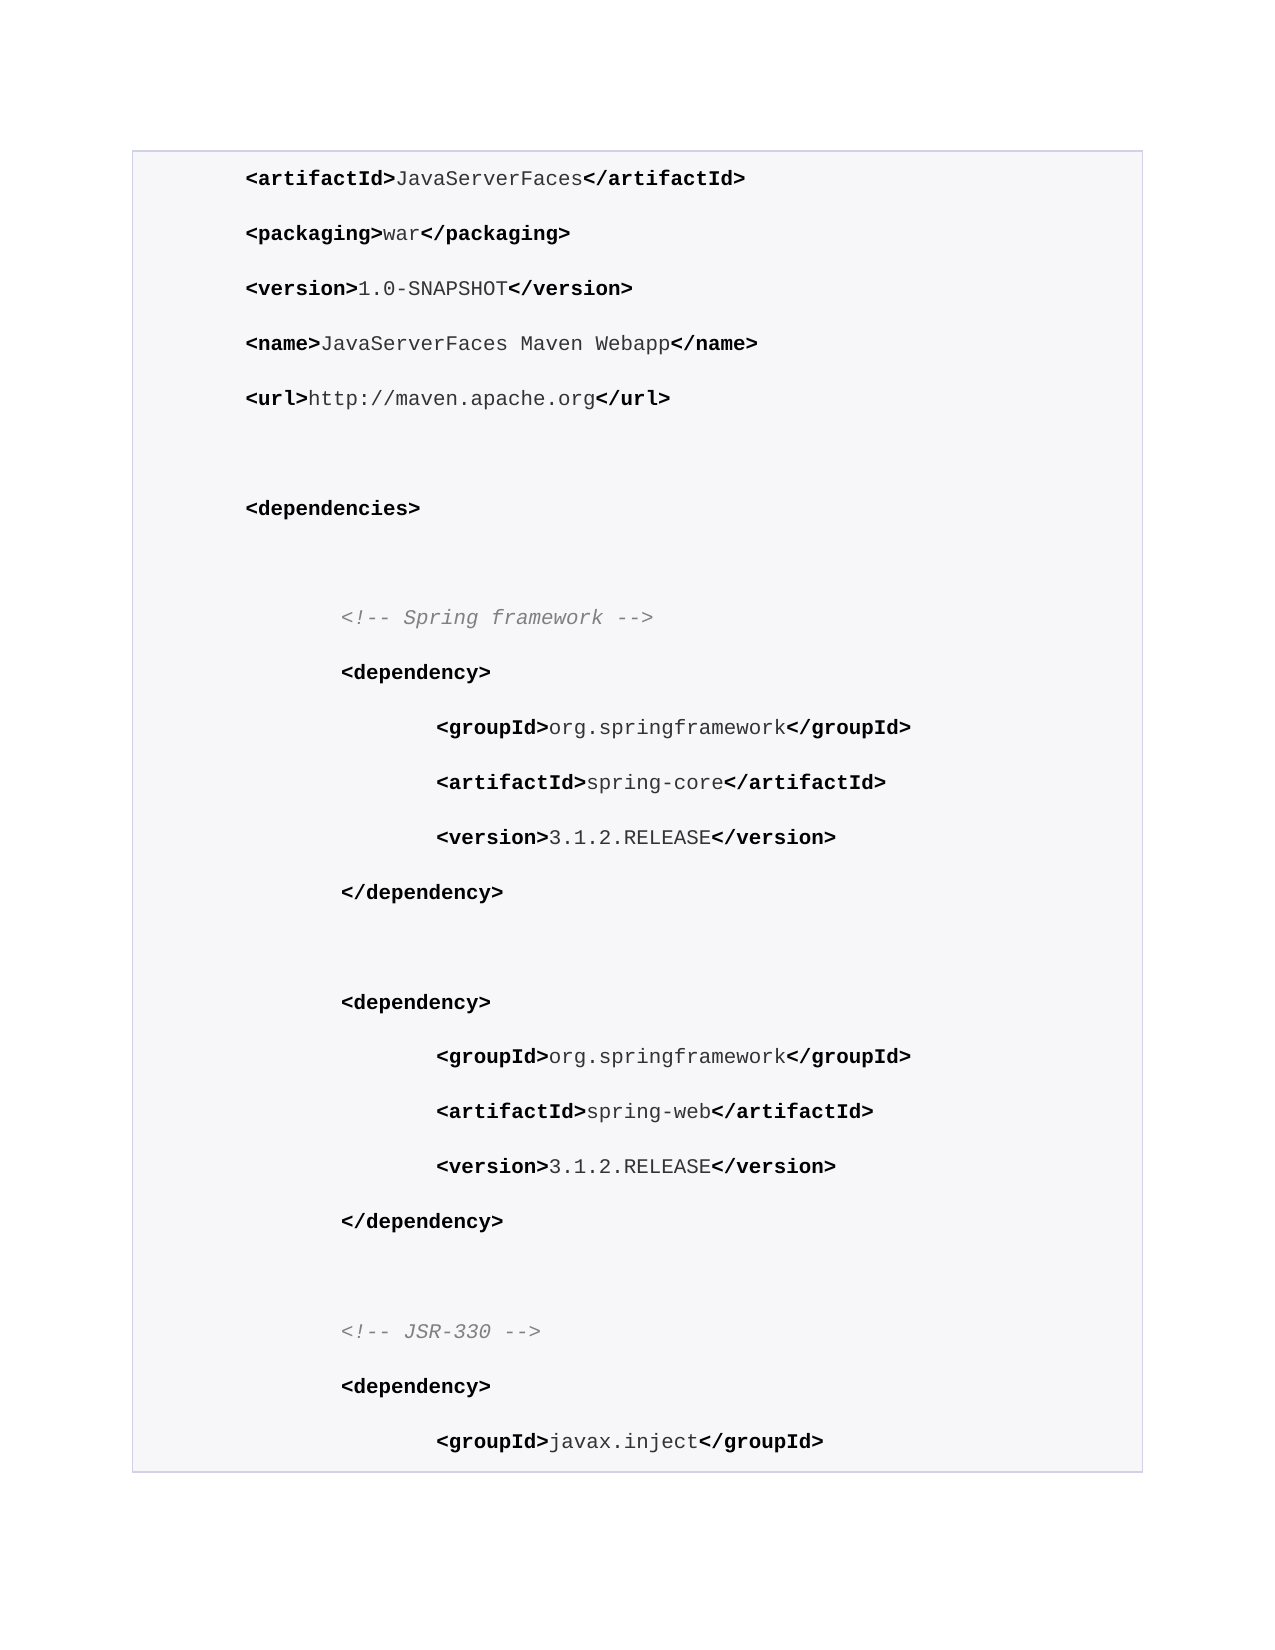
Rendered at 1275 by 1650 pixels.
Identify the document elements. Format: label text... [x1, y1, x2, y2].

text <artifactId>spring-web</artifactId> [133, 1083, 1142, 1125]
text <dependency> [133, 1358, 1142, 1399]
text <version>3.1.2.RELEASE</version> [133, 1138, 1142, 1180]
text <groupId>org.springframework</groupId> [133, 1028, 1142, 1070]
text <groupId>org.springframework</groupId> [133, 699, 1142, 741]
text <url>http://maven.apache.org</url> [133, 369, 1142, 411]
text <groupId>javax.inject</groupId> [133, 1413, 1142, 1471]
text <version>1.0-SNAPSHOT</version> [133, 260, 1142, 302]
text <artifactId>spring-core</artifactId> [133, 754, 1142, 796]
text <dependency> [133, 973, 1142, 1015]
text <artifactId>JavaServerFaces</artifactId> [133, 152, 1142, 192]
text <packaging>war</packaging> [133, 205, 1142, 247]
text </dependency> [133, 1193, 1142, 1235]
text <name>JavaServerFaces Maven Webapp</name> [133, 315, 1142, 357]
text <!-- JSR-330 --> [133, 1303, 1142, 1345]
text <version>3.1.2.RELEASE</version> [133, 809, 1142, 851]
text </dependency> [133, 864, 1142, 906]
text <dependency> [133, 644, 1142, 686]
text <dependencies> [133, 479, 1142, 521]
text <!-- Spring framework --> [133, 589, 1142, 631]
